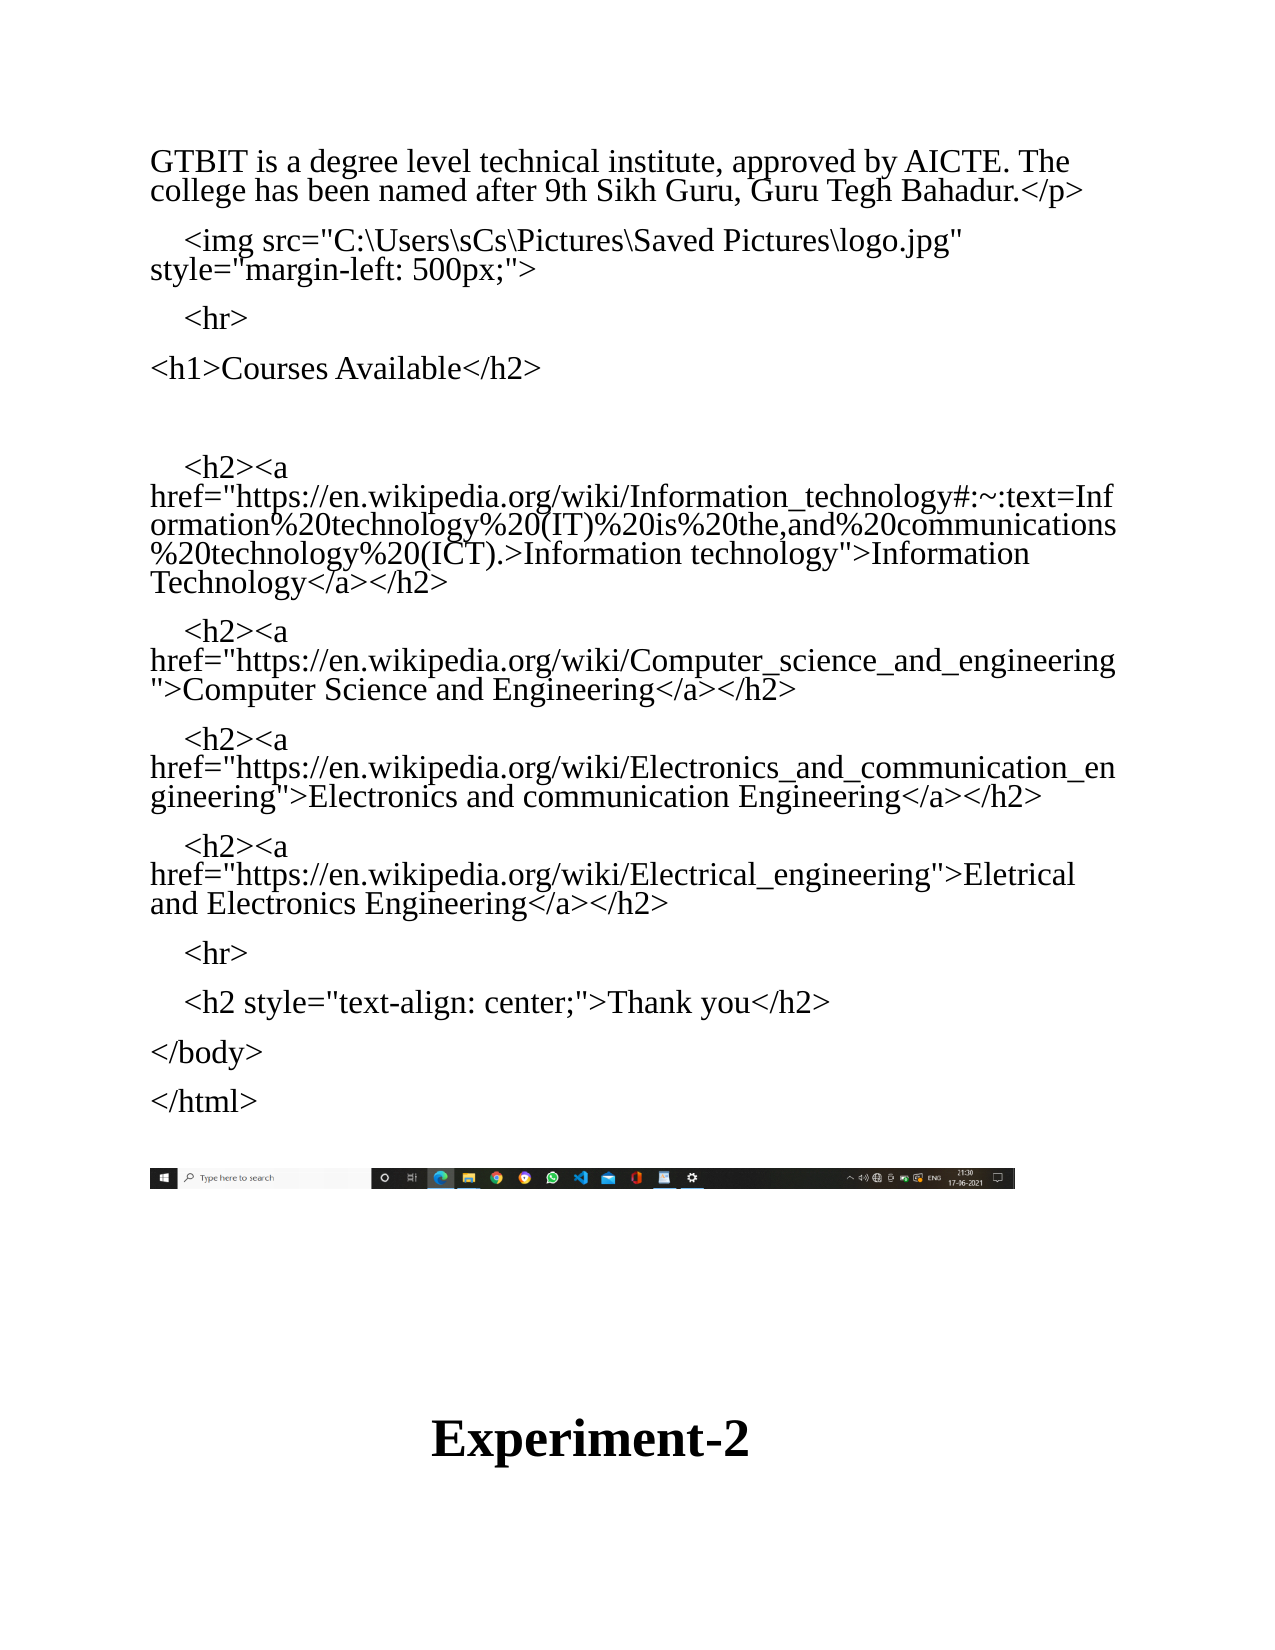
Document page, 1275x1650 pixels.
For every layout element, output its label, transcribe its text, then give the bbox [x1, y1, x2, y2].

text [150, 150, 1125, 207]
text <h2 style="text-align: center;">Thank you</h2> [150, 991, 1125, 1019]
text Experiment-2 [150, 1433, 497, 1462]
text <h2><a href="https://en.wikipedia.org/wiki/Electrical_engineering">Eletrical and Electronics Engineering</a></h2> [150, 834, 1125, 920]
text </html> [150, 1090, 1125, 1119]
text <hr> [150, 307, 1125, 335]
text <hr> [150, 941, 1125, 970]
text <h2><a href="https://en.wikipedia.org/wiki/Computer_science_and_engineering">Computer Science and Engineering</a></h2> [150, 620, 1125, 706]
text Experiment-2 [505, 1433, 1125, 1462]
text <h2><a href="https://en.wikipedia.org/wiki/Information_technology#:~:text=Information%20technology%20(IT)%20is%20the,and%20communications%20technology%20(ICT).>Information technology">Information Technology</a></h2> [150, 455, 1125, 599]
text <h1>Courses Available</h2> [150, 356, 1125, 385]
text <h2><a href="https://en.wikipedia.org/wiki/Electronics_and_communication_engineering">Electronics and communication Engineering</a></h2> [150, 727, 1125, 813]
text </body> [150, 1040, 1125, 1069]
text <img src="C:\Users\sCs\Pictures\Saved Pictures\logo.jpg" style="margin-left: 500px;"> [150, 228, 1125, 286]
